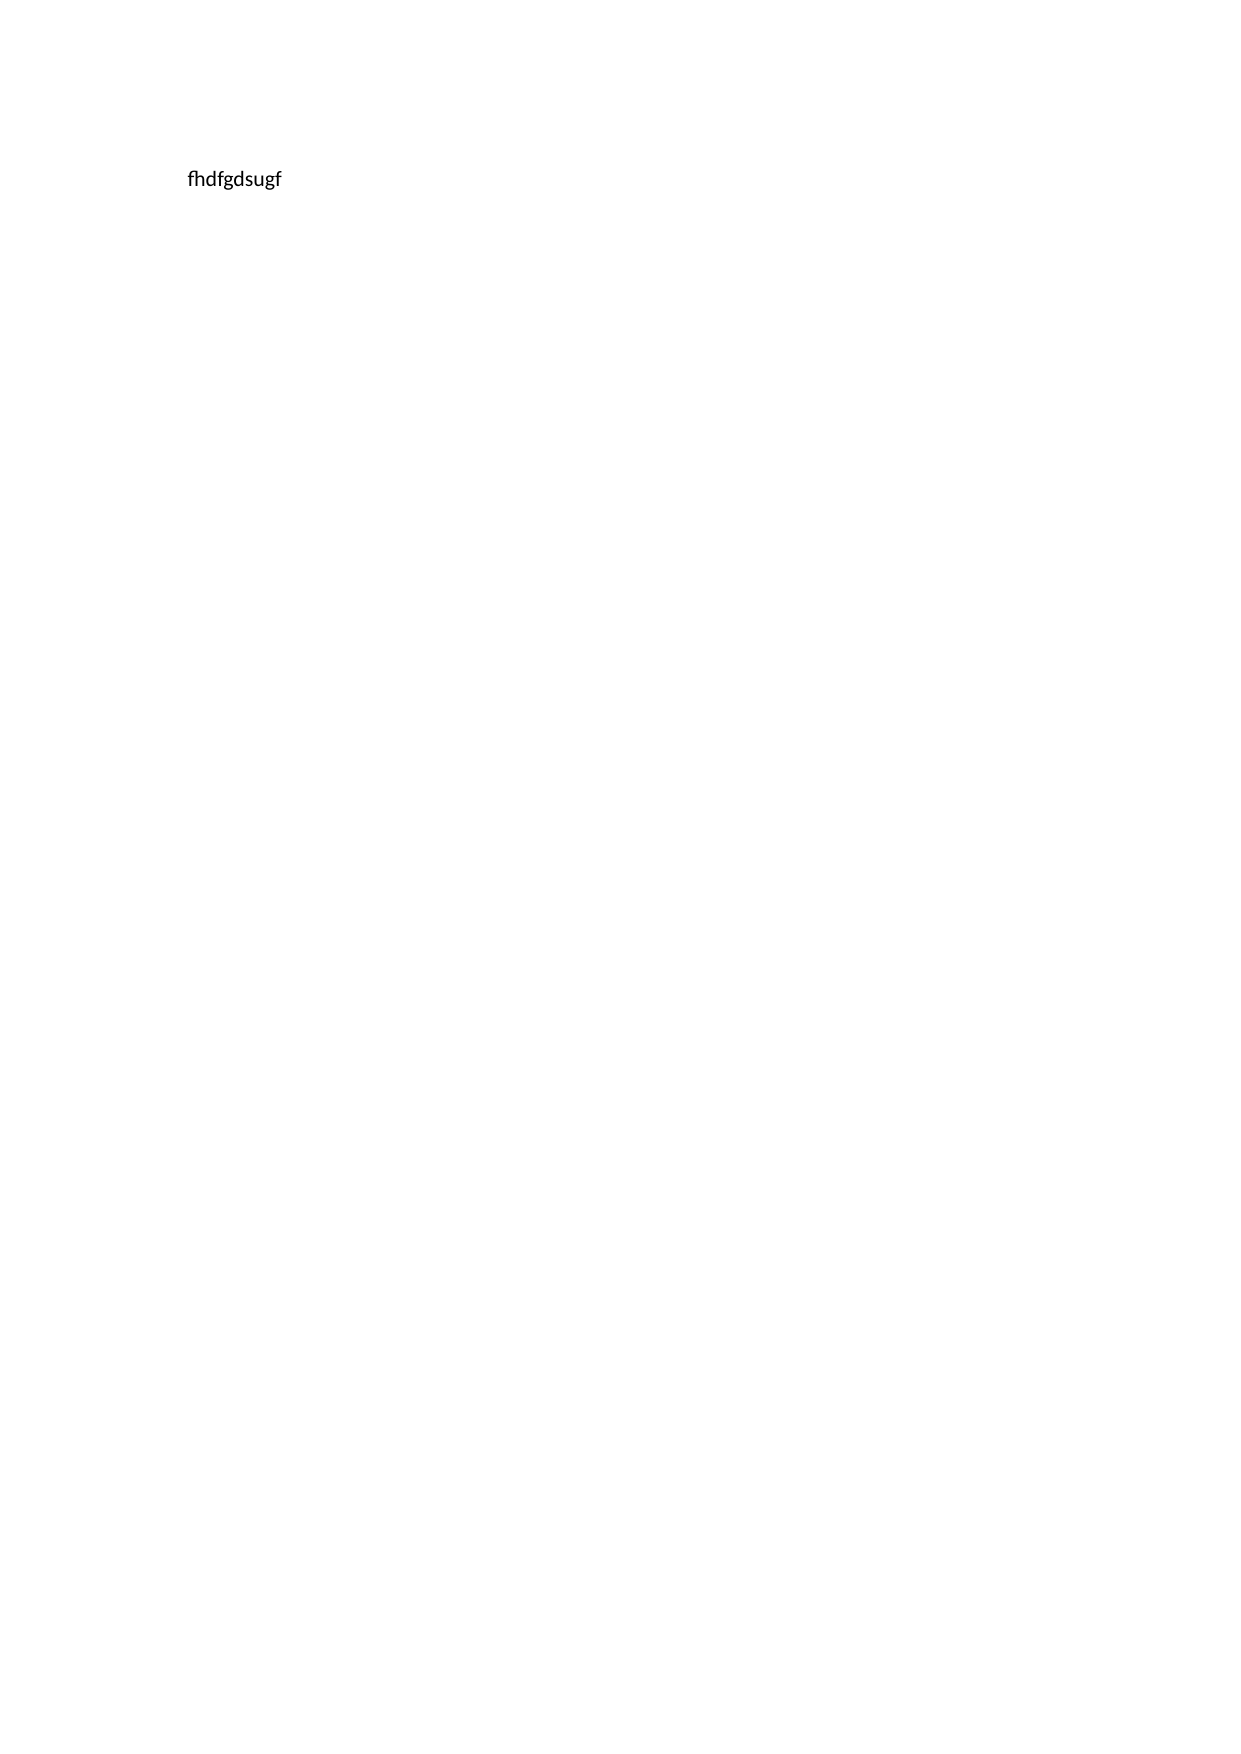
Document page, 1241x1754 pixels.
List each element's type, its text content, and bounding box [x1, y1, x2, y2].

text fhdfgdsugf [187, 162, 1053, 194]
